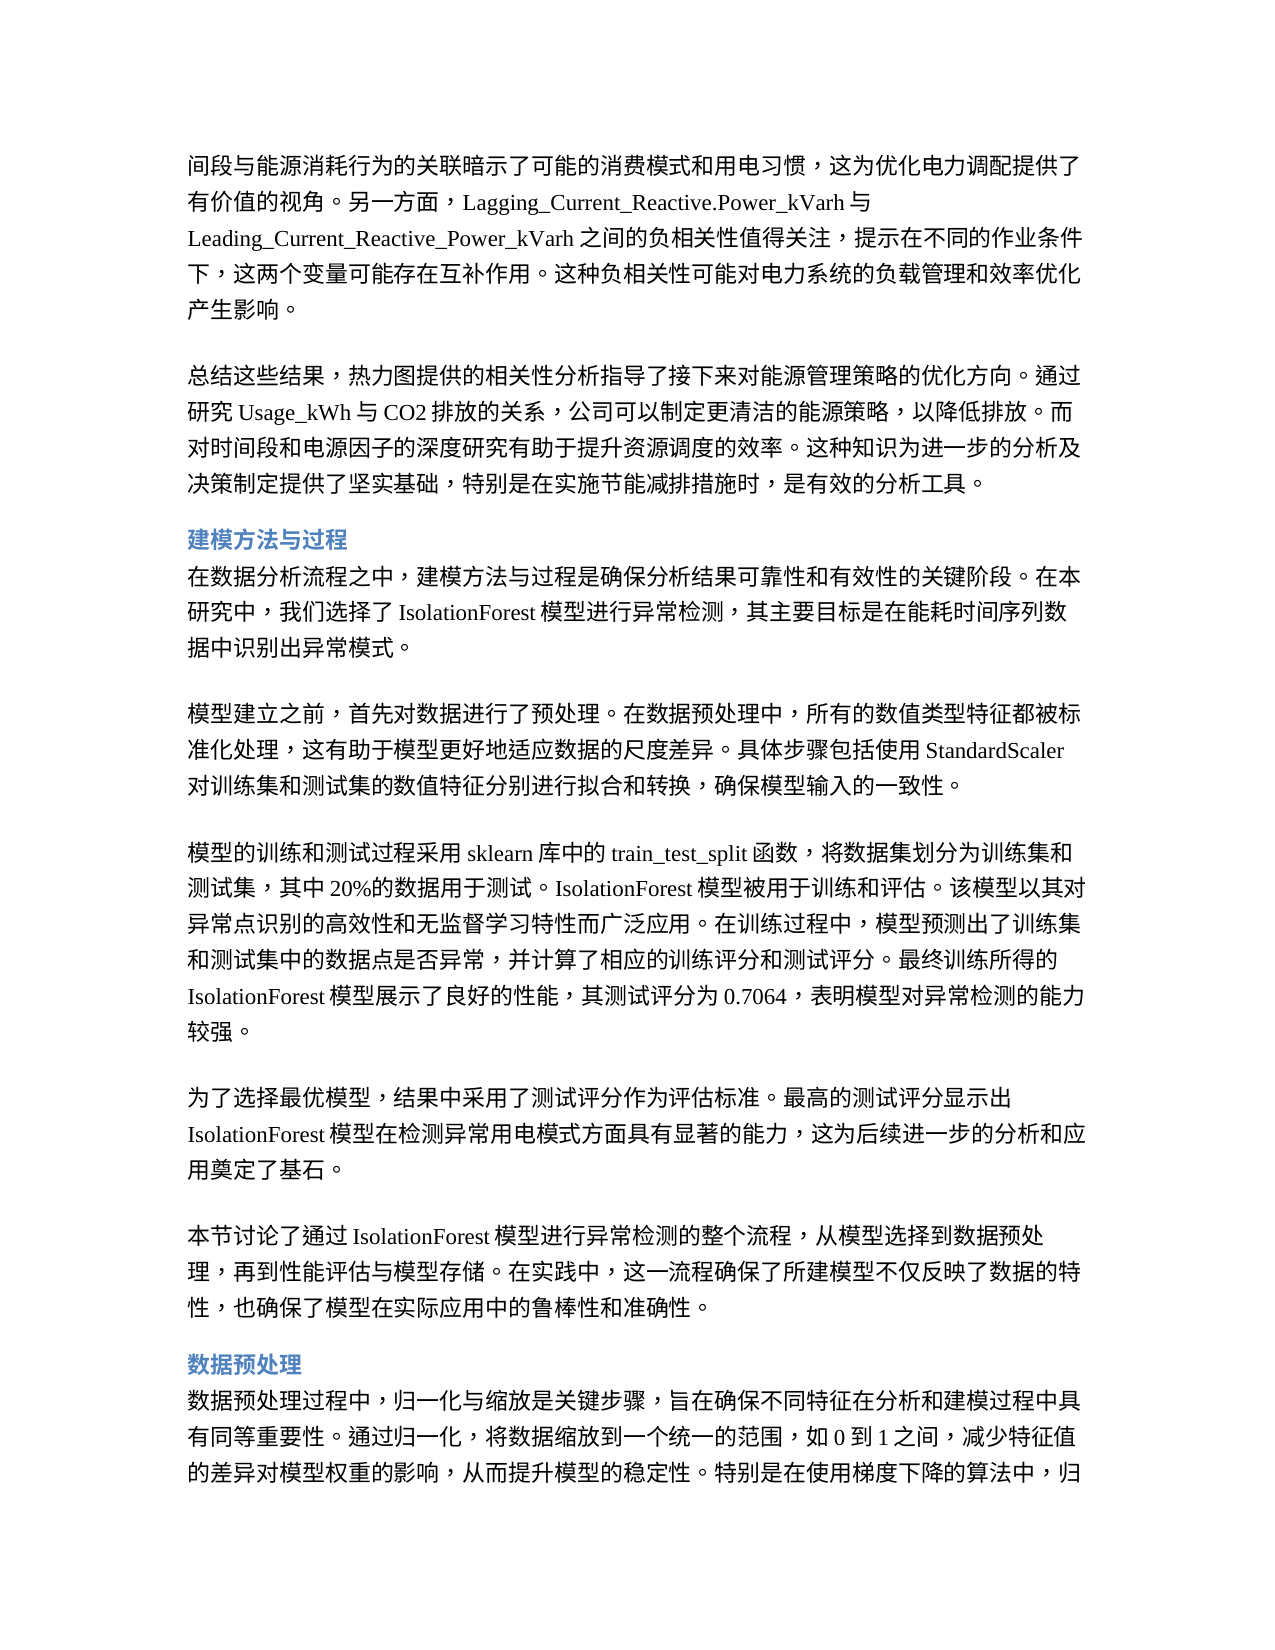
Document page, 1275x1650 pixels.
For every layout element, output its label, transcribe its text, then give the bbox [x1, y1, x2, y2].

subtitle 数据预处理 [187, 1349, 1087, 1380]
text 在数据分析流程之中，建模方法与过程是确保分析结果可靠性和有效性的关键阶段。在本研究中，我们选择了IsolationForest模型进行异常检测，其主要目标是在能耗时间序列数据中识别出异常模式。 模型建立之前，首先对数据进行了预处理。在数据预处理中，所有的数值类型特征都被标准化处理，这有助于模型更好地适应数据的尺度差异。具体步骤包括使用StandardScaler对训练集和测试集的数值特征分别进行拟合和转换，确保模型输入的一致性。 模型的训练和测试过程采用sklearn库中的train_test_split函数，将数据集划分为训练集和测试集，其中20%的数据用于测试。IsolationForest模型被用于训练和评估。该模型以其对异常点识别的高效性和无监督学习特性而广泛应用。在训练过程中，模型预测出了训练集和测试集中的数据点是否异常，并计算了相应的训练评分和测试评分。最终训练所得的IsolationForest模型展示了良好的性能，其测试评分为0.7064，表明模型对异常检测的能力较强。 为了选择最优模型，结果中采用了测试评分作为评估标准。最高的测试评分显示出IsolationForest模型在检测异常用电模式方面具有显著的能力，这为后续进一步的分析和应用奠定了基石。 本节讨论了通过IsolationForest模型进行异常检测的整个流程，从模型选择到数据预处理，再到性能评估与模型存储。在实践中，这一流程确保了所建模型不仅反映了数据的特性，也确保了模型在实际应用中的鲁棒性和准确性。 [187, 560, 1087, 1323]
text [187, 1385, 1087, 1488]
subtitle 建模方法与过程 [187, 524, 1087, 556]
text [187, 150, 1087, 499]
